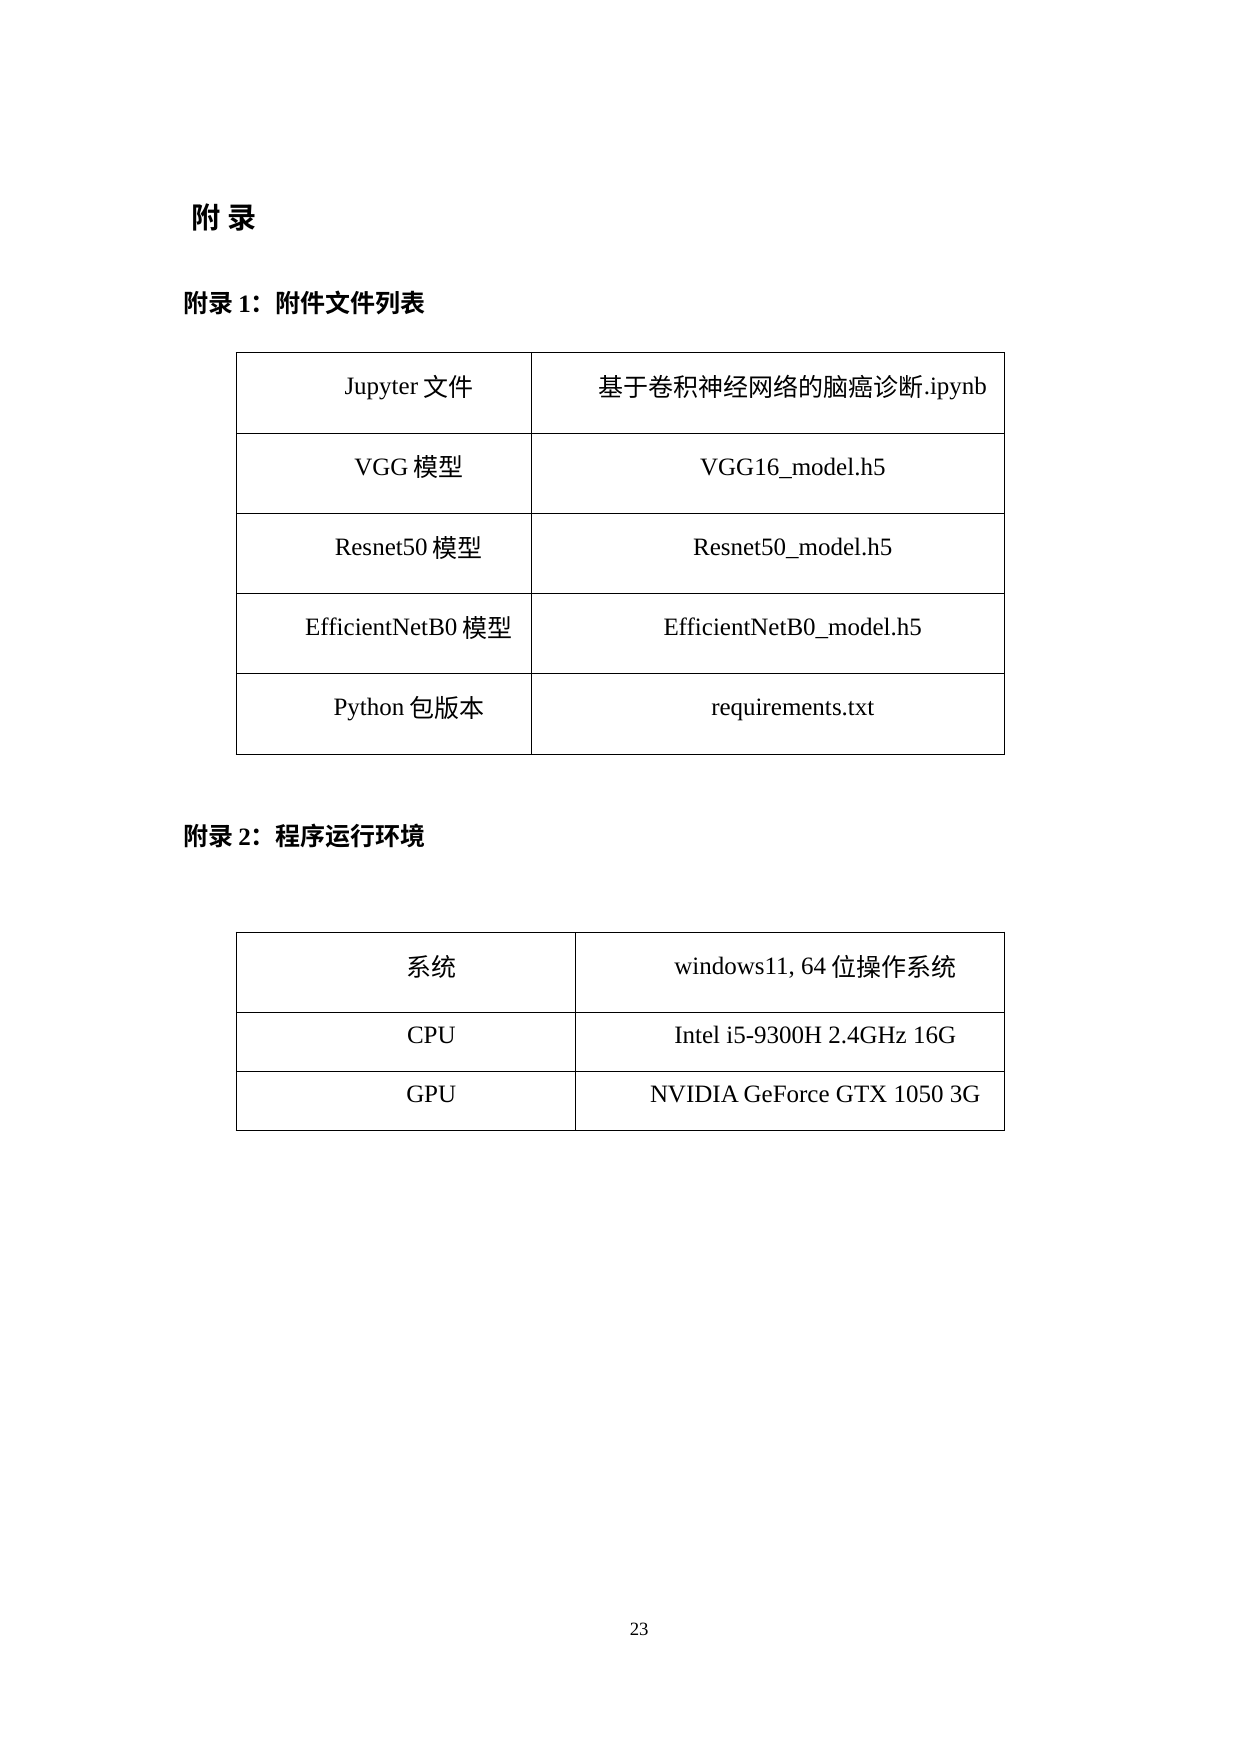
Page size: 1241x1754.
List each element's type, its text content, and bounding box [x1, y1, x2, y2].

table_header windows11, 64位操作系统 [576, 933, 1004, 1012]
subtitle 附 录 [133, 183, 1107, 248]
table_cell Resnet50模型 [237, 514, 531, 593]
table_header 基于卷积神经网络的脑癌诊断.ipynb [532, 353, 1004, 432]
table_cell EfficientNetB0_model.h5 [532, 594, 1004, 673]
table_cell VGG16_model.h5 [532, 434, 1004, 513]
table_header Jupyter文件 [237, 353, 531, 432]
table_cell Resnet50_model.h5 [532, 514, 1004, 593]
table_cell EfficientNetB0模型 [237, 594, 531, 673]
table_cell Python包版本 [237, 674, 531, 754]
table_cell CPU [237, 1013, 575, 1071]
table_cell VGG模型 [237, 434, 531, 513]
table_cell GPU [237, 1072, 575, 1130]
table_cell requirements.txt [532, 674, 1004, 754]
table_header 系统 [237, 933, 575, 1012]
subtitle 附录2：程序运行环境 [133, 802, 1107, 867]
table_cell NVIDIA GeForce GTX 1050 3G [576, 1072, 1004, 1130]
table_cell Intel i5-9300H 2.4GHz 16G [576, 1013, 1004, 1071]
subtitle 附录1：附件文件列表 [133, 269, 1107, 334]
